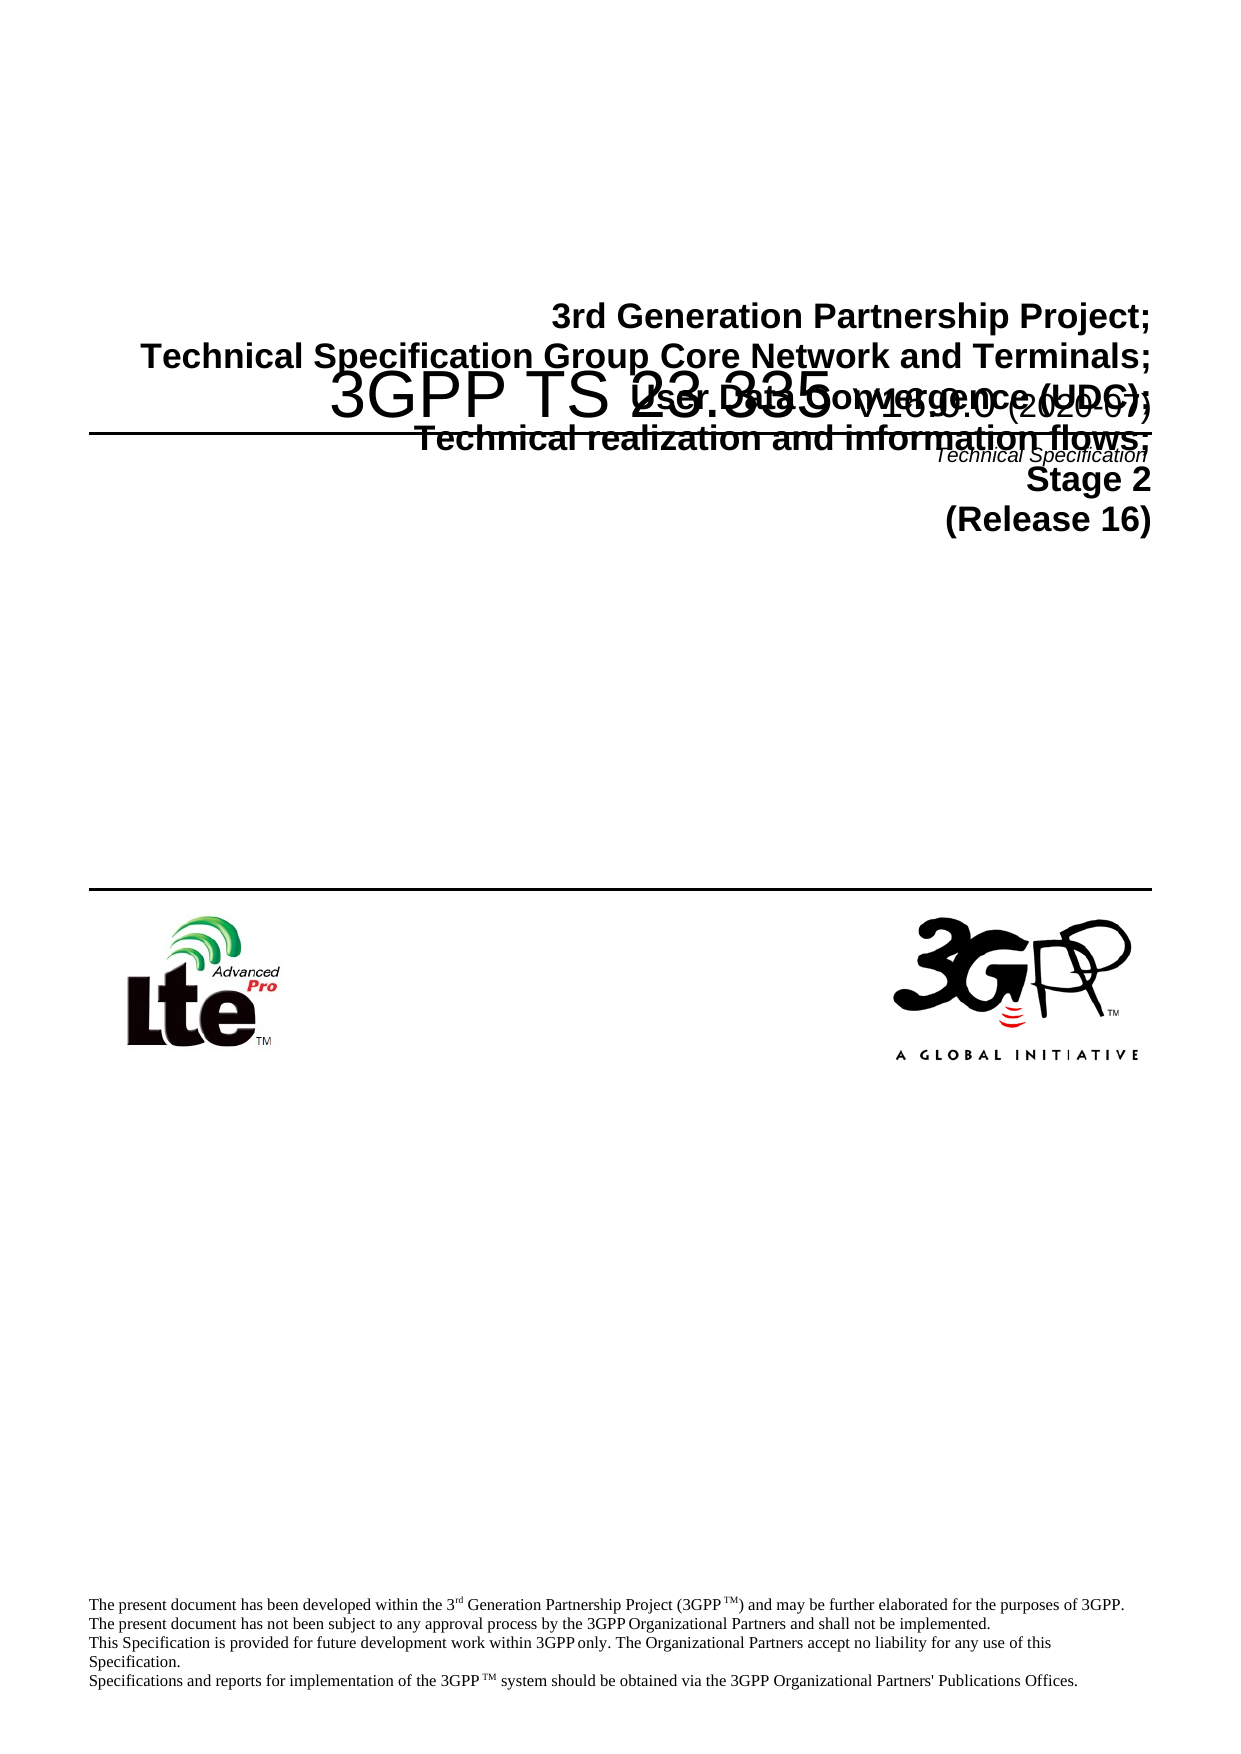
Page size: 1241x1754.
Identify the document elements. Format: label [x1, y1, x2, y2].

picture [885, 909, 1152, 1065]
picture [88, 893, 304, 1065]
